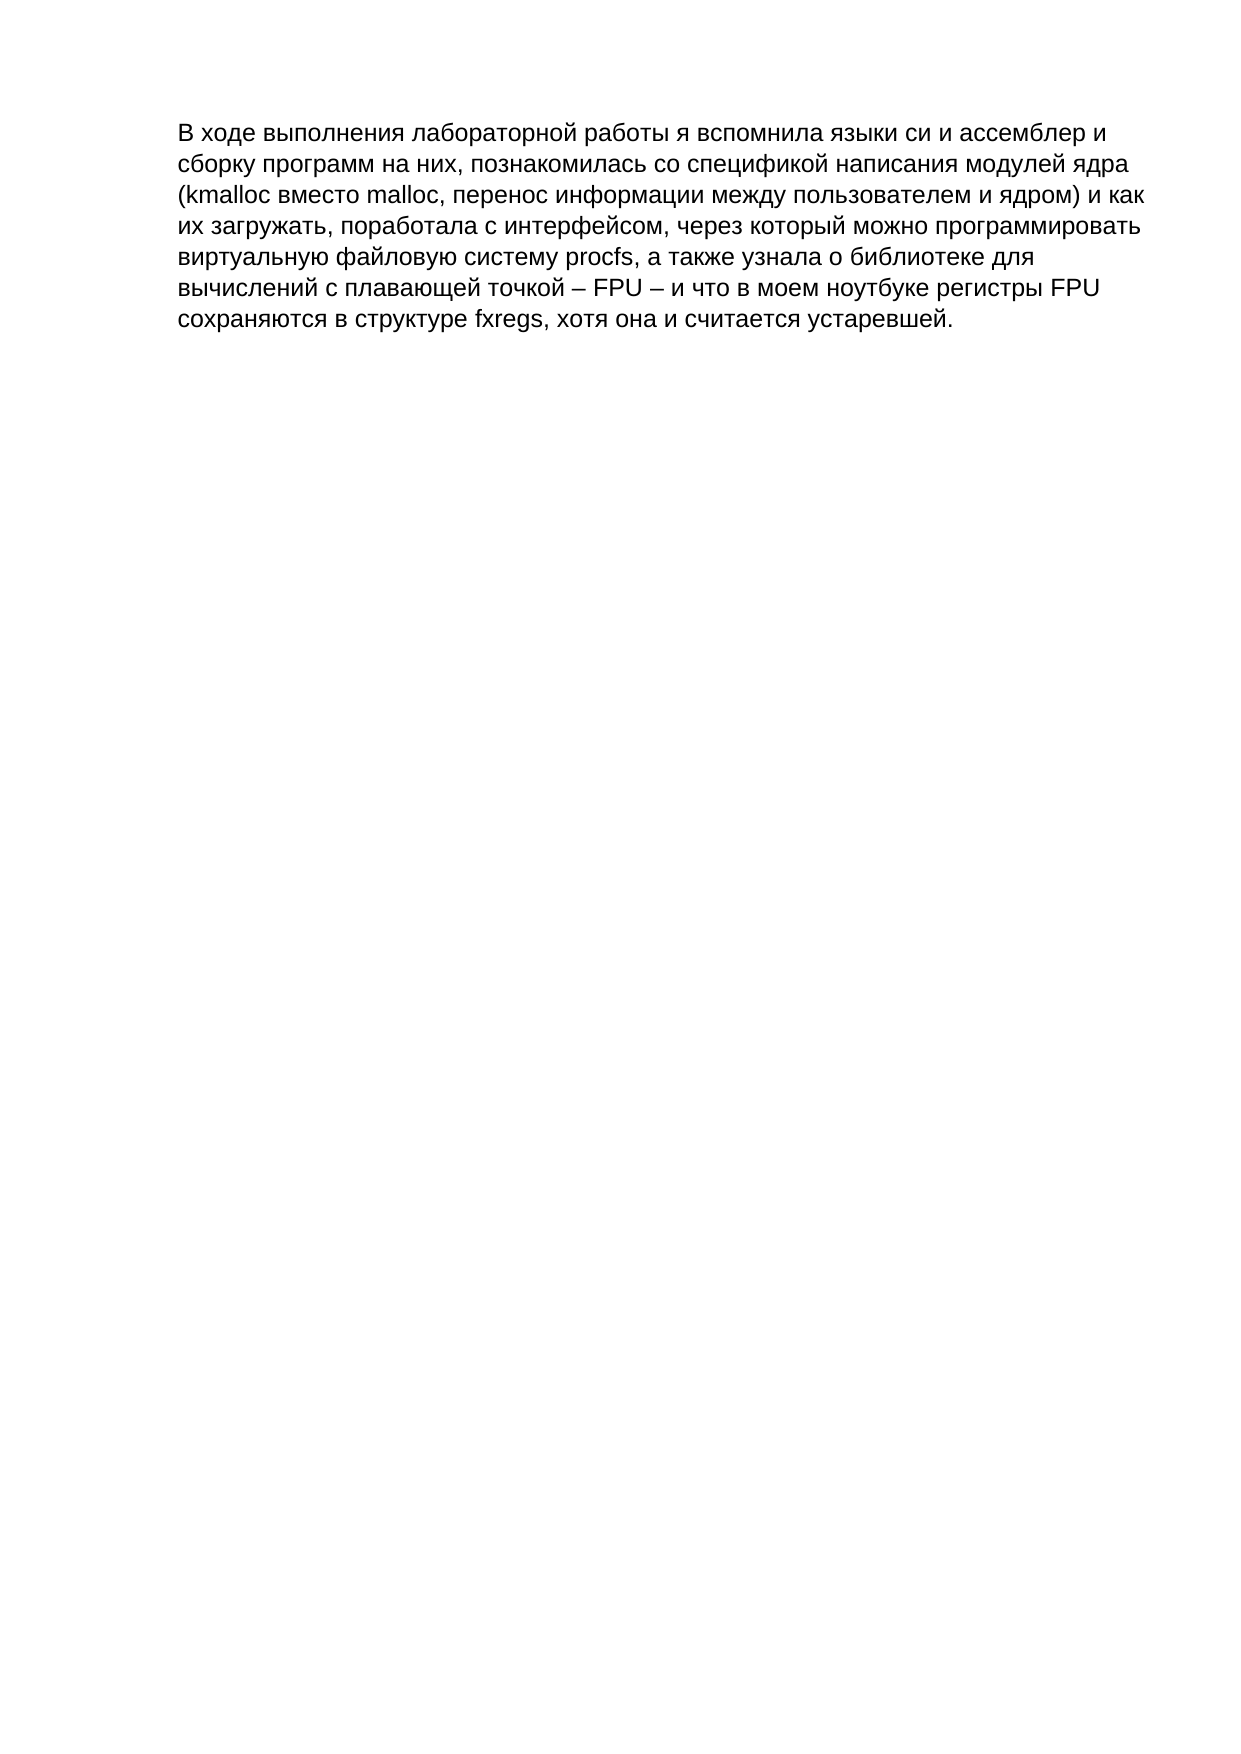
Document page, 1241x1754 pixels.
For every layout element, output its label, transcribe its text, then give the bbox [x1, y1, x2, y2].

text В ходе выполнения лабораторной работы я вспомнила языки си и ассемблер и сборку программ на них, познакомилась со спецификой написания модулей ядра (kmalloc вместо malloc, перенос информации между пользователем и ядром) и как их загружать, поработала с интерфейсом, через который можно программировать виртуальную файловую систему procfs, а также узнала о библиотеке для вычислений с плавающей точкой – FPU – и что в моем ноутбуке регистры FPU сохраняются в структуре fxregs, хотя она и считается устаревшей. [177, 118, 1152, 333]
